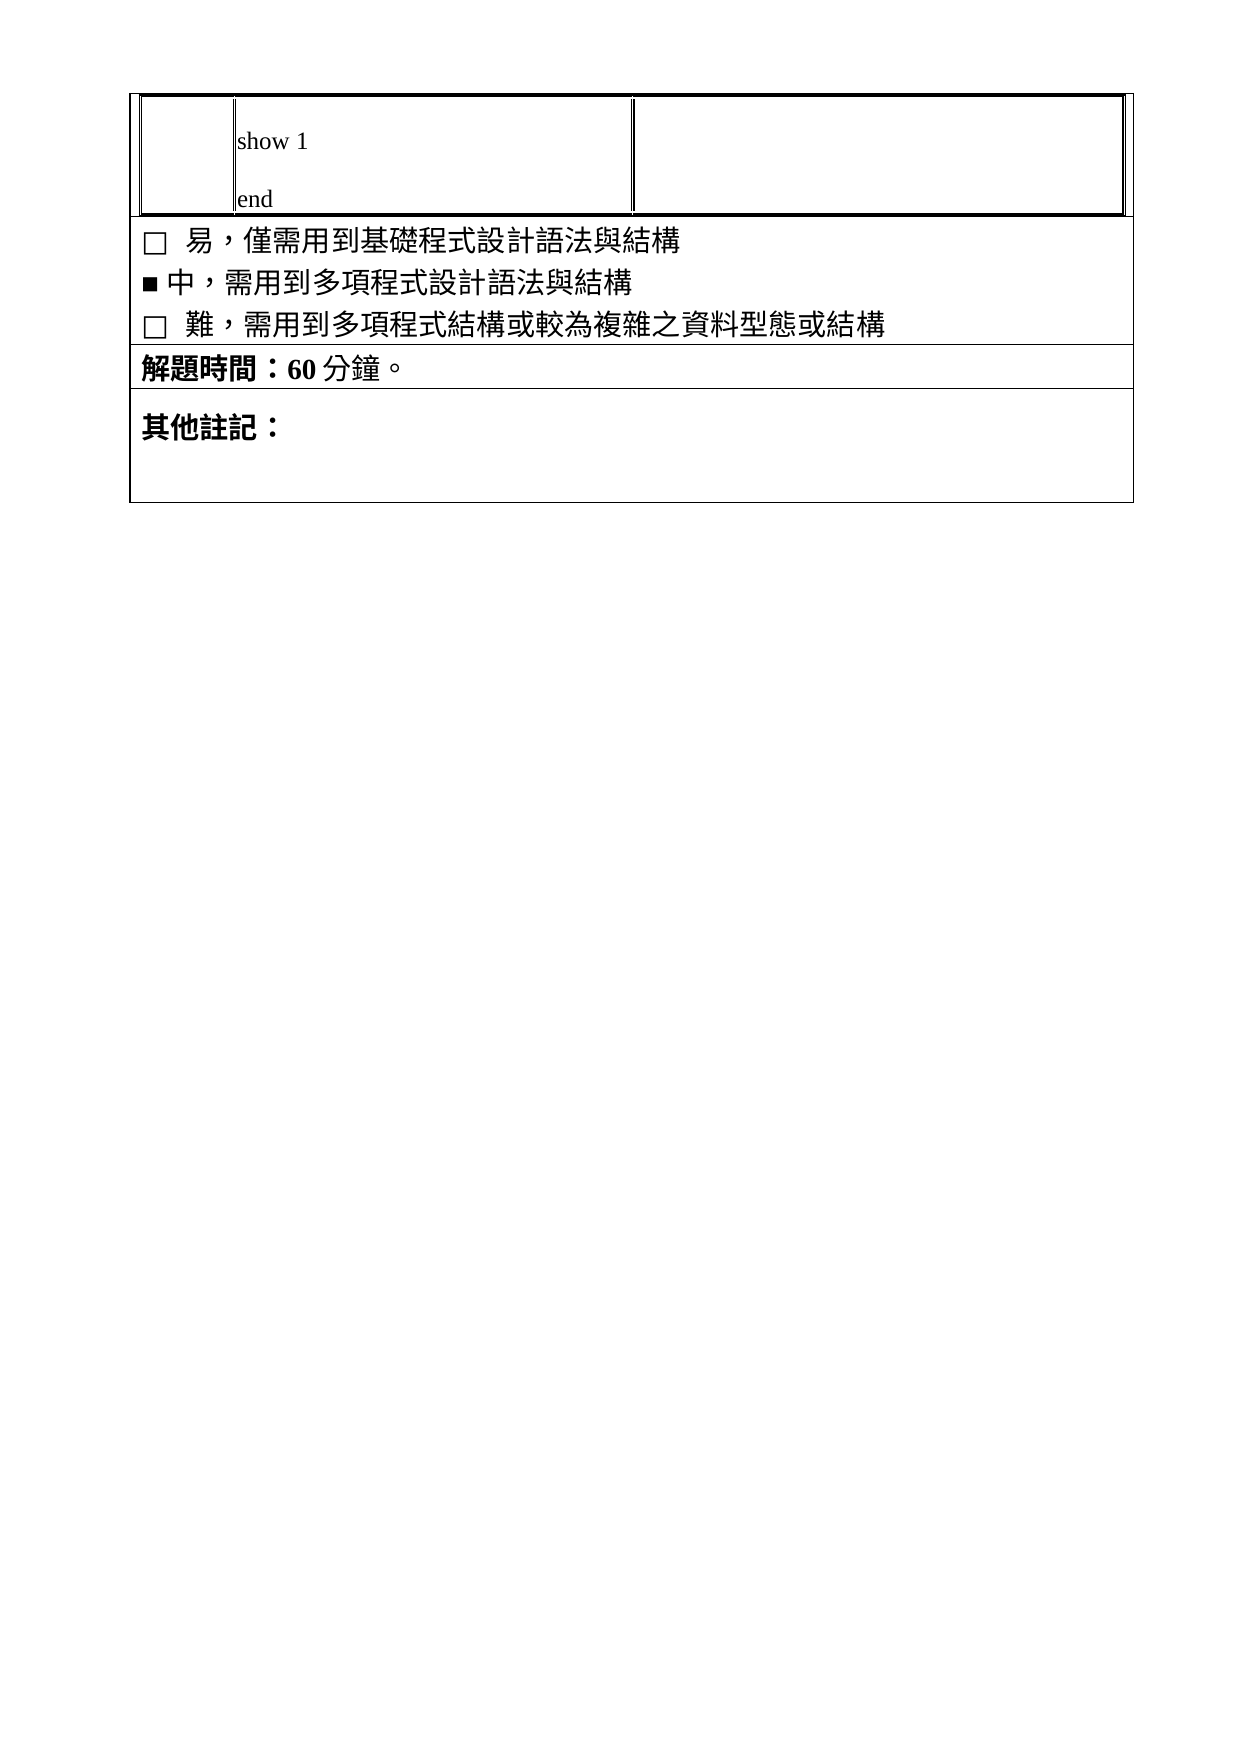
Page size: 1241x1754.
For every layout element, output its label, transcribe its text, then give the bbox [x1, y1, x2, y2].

table_cell 解題時間：60分鐘。 [131, 345, 1133, 388]
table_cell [142, 96, 1122, 215]
table_cell 其他註記： [131, 389, 1133, 502]
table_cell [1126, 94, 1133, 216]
table_cell 易，僅需用到基礎程式設計語法與結構 ■ 中，需用到多項程式設計語法與結構 難，需用到多項程式結構或較為複雜之資料型態或結構 [131, 217, 1133, 344]
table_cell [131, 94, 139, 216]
